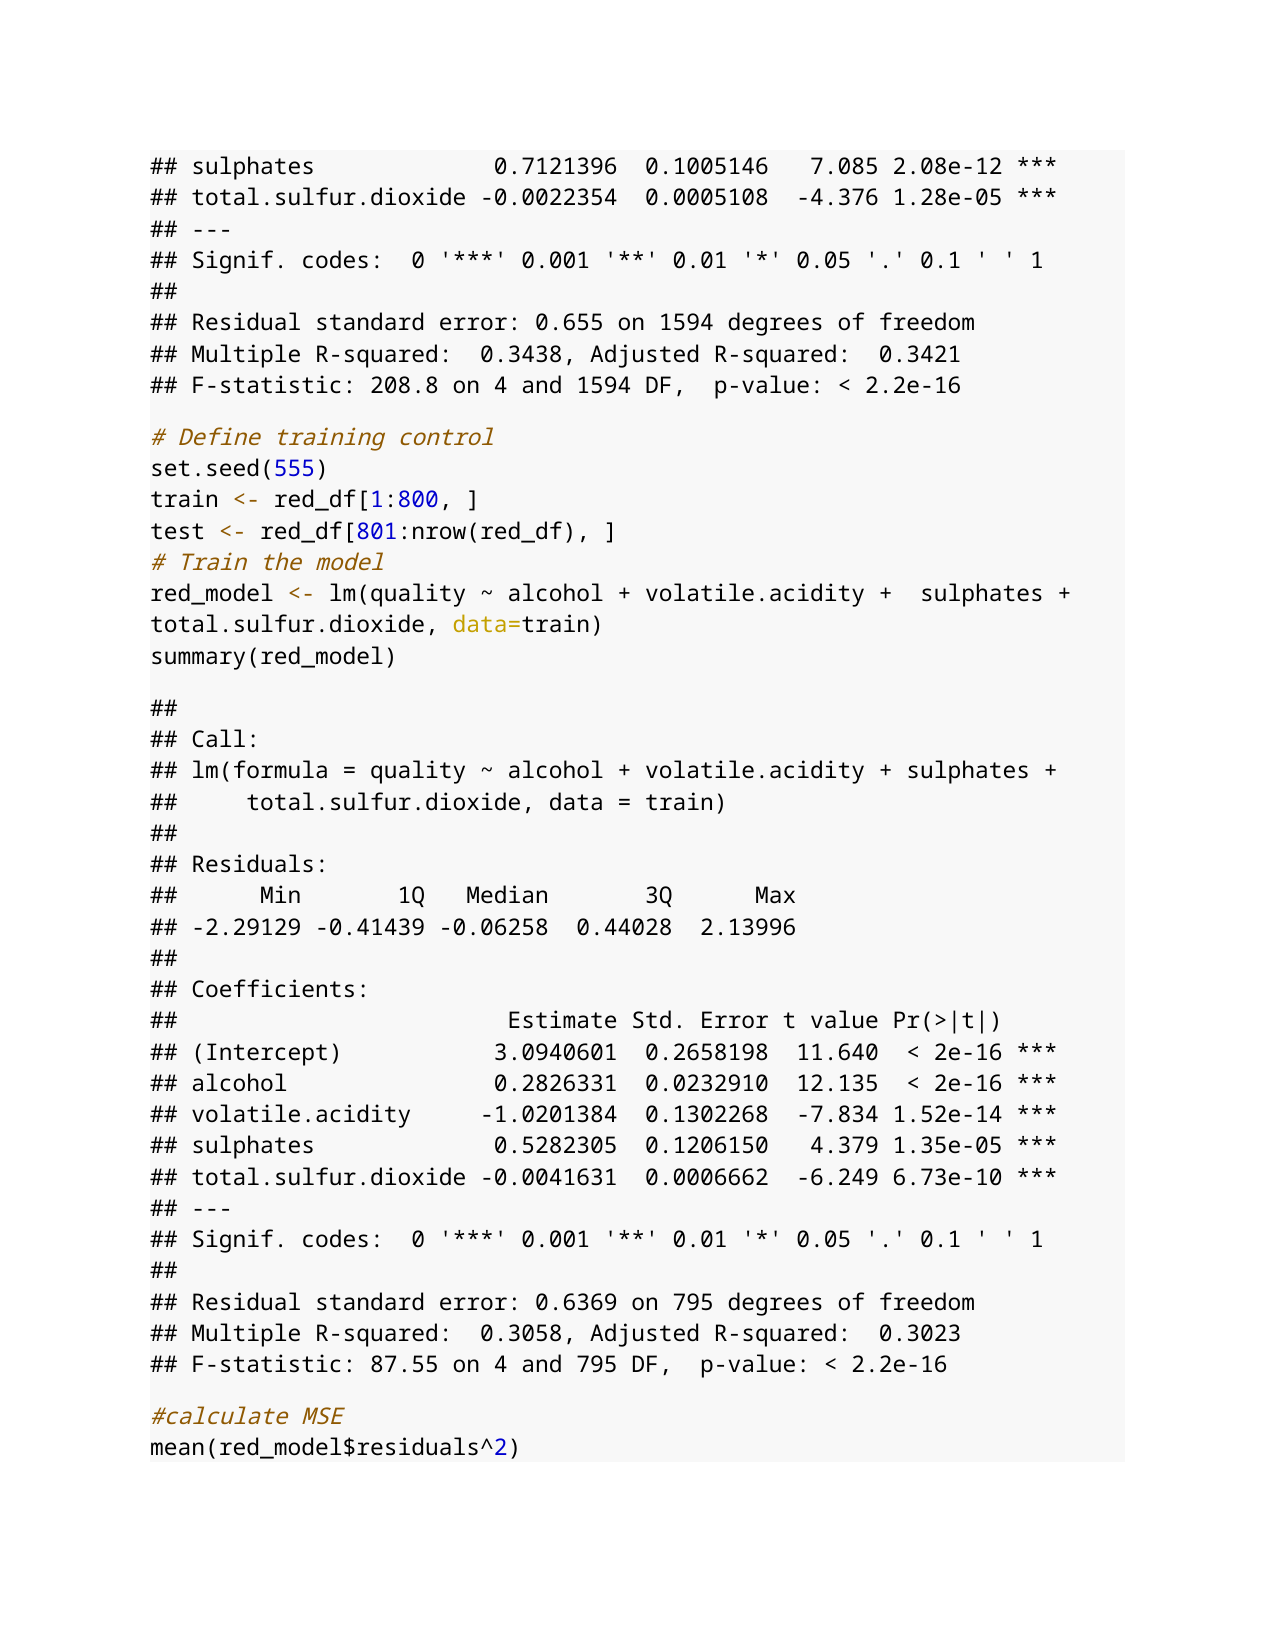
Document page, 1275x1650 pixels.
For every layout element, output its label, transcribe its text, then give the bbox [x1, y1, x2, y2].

text # Define training control set.seed(555) train <- red_df[1:800, ] test <- red_df[801:nrow(red_df), ] # Train the model red_model <- lm(quality ~ alcohol + volatile.acidity + sulphates + total.sulfur.dioxide, data=train) summary(red_model) [150, 421, 1125, 671]
text ## ## Call: ## lm(formula = quality ~ alcohol + volatile.acidity + sulphates + ## total.sulfur.dioxide, data = train) ## ## Residuals: ## Min 1Q Median 3Q Max ## -2.29129 -0.41439 -0.06258 0.44028 2.13996 ## ## Coefficients: ## Estimate Std. Error t value Pr(>|t|) ## (Intercept) 3.0940601 0.2658198 11.640 < 2e-16 *** ## alcohol 0.2826331 0.0232910 12.135 < 2e-16 *** ## volatile.acidity -1.0201384 0.1302268 -7.834 1.52e-14 *** ## sulphates 0.5282305 0.1206150 4.379 1.35e-05 *** ## total.sulfur.dioxide -0.0041631 0.0006662 -6.249 6.73e-10 *** ## --- ## Signif. codes: 0 '***' 0.001 '**' 0.01 '*' 0.05 '.' 0.1 ' ' 1 ## ## Residual standard error: 0.6369 on 795 degrees of freedom ## Multiple R-squared: 0.3058, Adjusted R-squared: 0.3023 ## F-statistic: 87.55 on 4 and 795 DF, p-value: < 2.2e-16 [150, 692, 1125, 1379]
text #calculate MSE mean(red_model$residuals^2) [342, 1400, 1125, 1462]
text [150, 150, 1125, 400]
